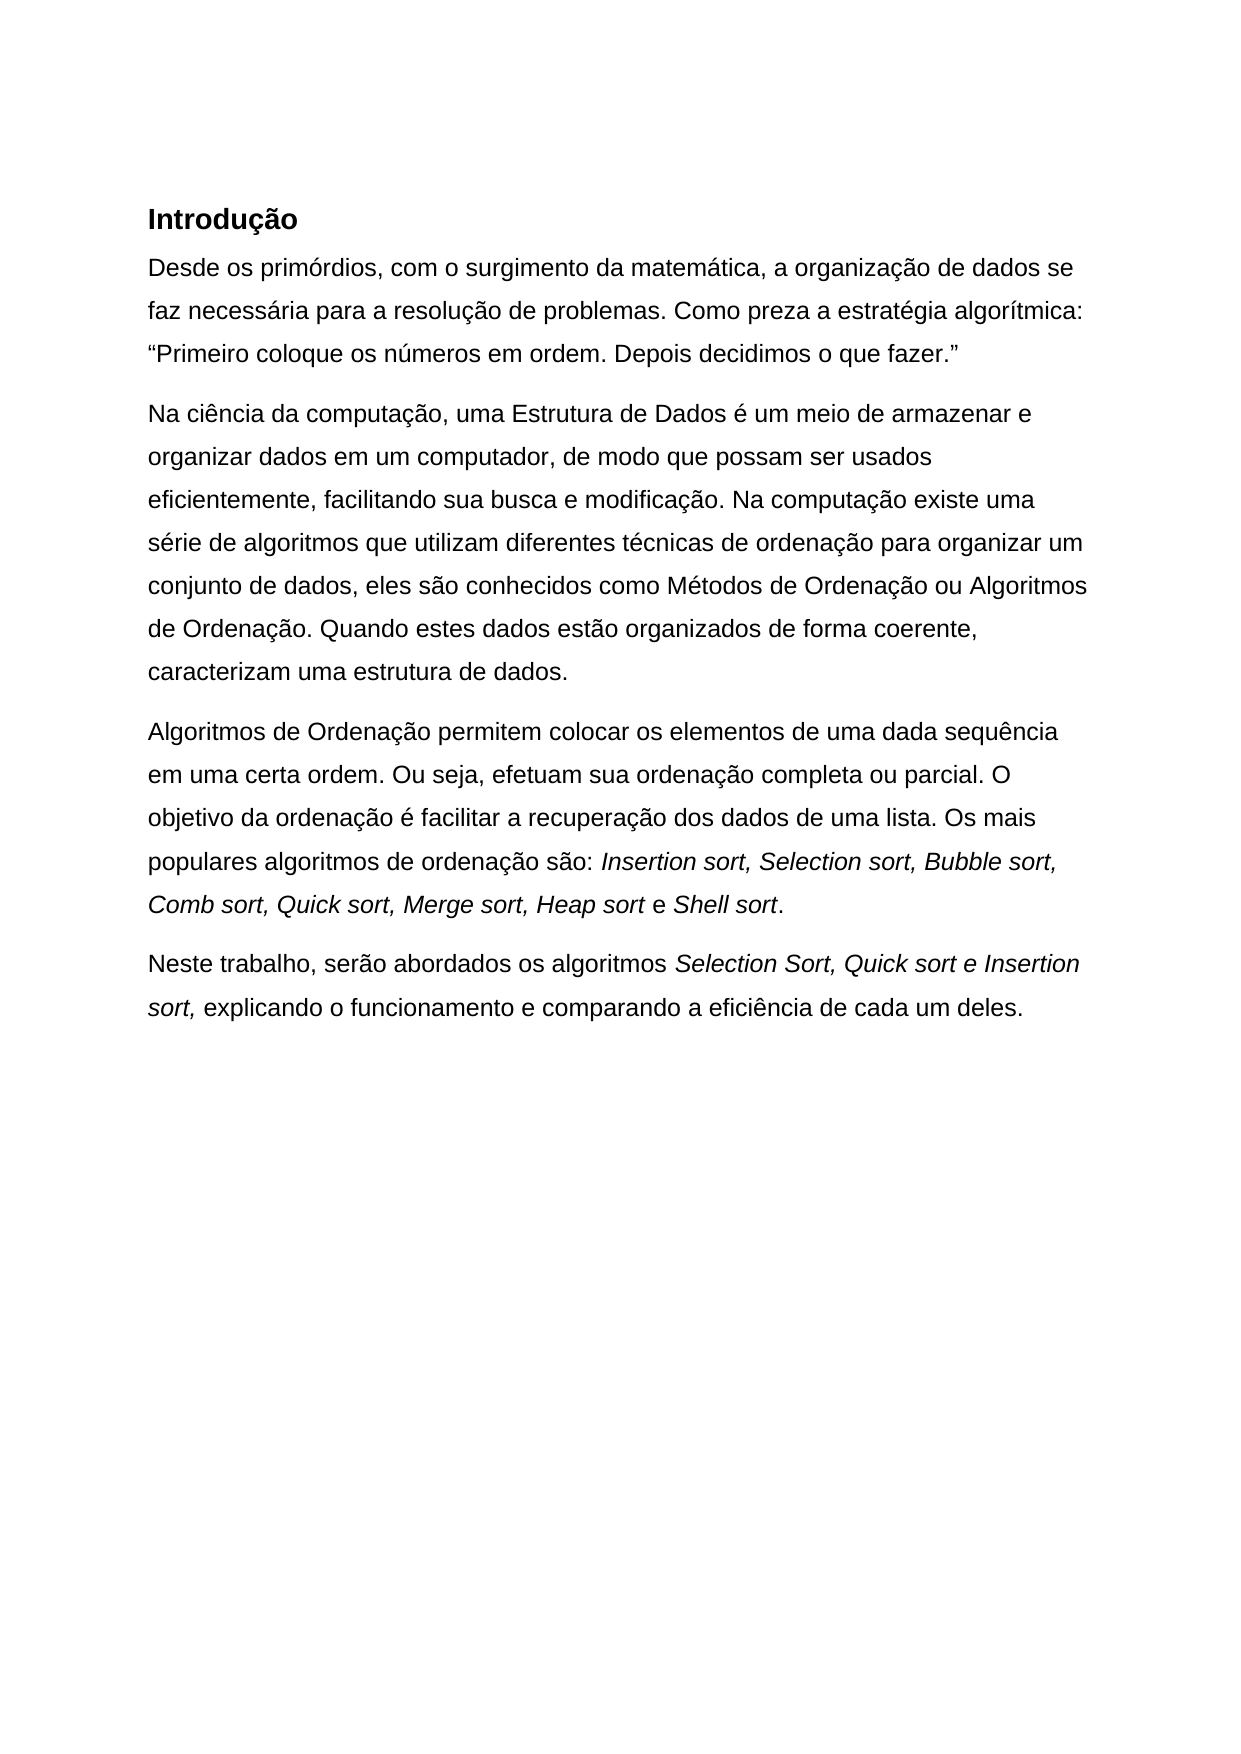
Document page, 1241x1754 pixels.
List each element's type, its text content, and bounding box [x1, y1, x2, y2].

text Algoritmos de Ordenação permitem colocar os elementos de uma dada sequência em uma certa ordem. Ou seja, efetuam sua ordenação completa ou parcial. O objetivo da ordenação é facilitar a recuperação dos dados de uma lista. Os mais populares algoritmos de ordenação são: Insertion sort, Selection sort, Bubble sort, Comb sort, Quick sort, Merge sort, Heap sort e Shell sort. [148, 717, 1092, 918]
text Na ciência da computação, uma Estrutura de Dados é um meio de armazenar e organizar dados em um computador, de modo que possam ser usados eficientemente, facilitando sua busca e modificação. Na computação existe uma série de algoritmos que utilizam diferentes técnicas de ordenação para organizar um conjunto de dados, eles são conhecidos como Métodos de Ordenação ou Algoritmos de Ordenação. Quando estes dados estão organizados de forma coerente, caracterizam uma estrutura de dados. [148, 398, 1092, 686]
text Desde os primórdios, com o surgimento da matemática, a organização de dados se faz necessária para a resolução de problemas. Como preza a estratégia algorítmica: “Primeiro coloque os números em ordem. Depois decidimos o que fazer.” [148, 252, 1092, 367]
text Neste trabalho, serão abordados os algoritmos Selection Sort, Quick sort e Insertion sort, explicando o funcionamento e comparando a eficiência de cada um deles. [148, 949, 1092, 1021]
subtitle Introdução [148, 202, 1092, 236]
